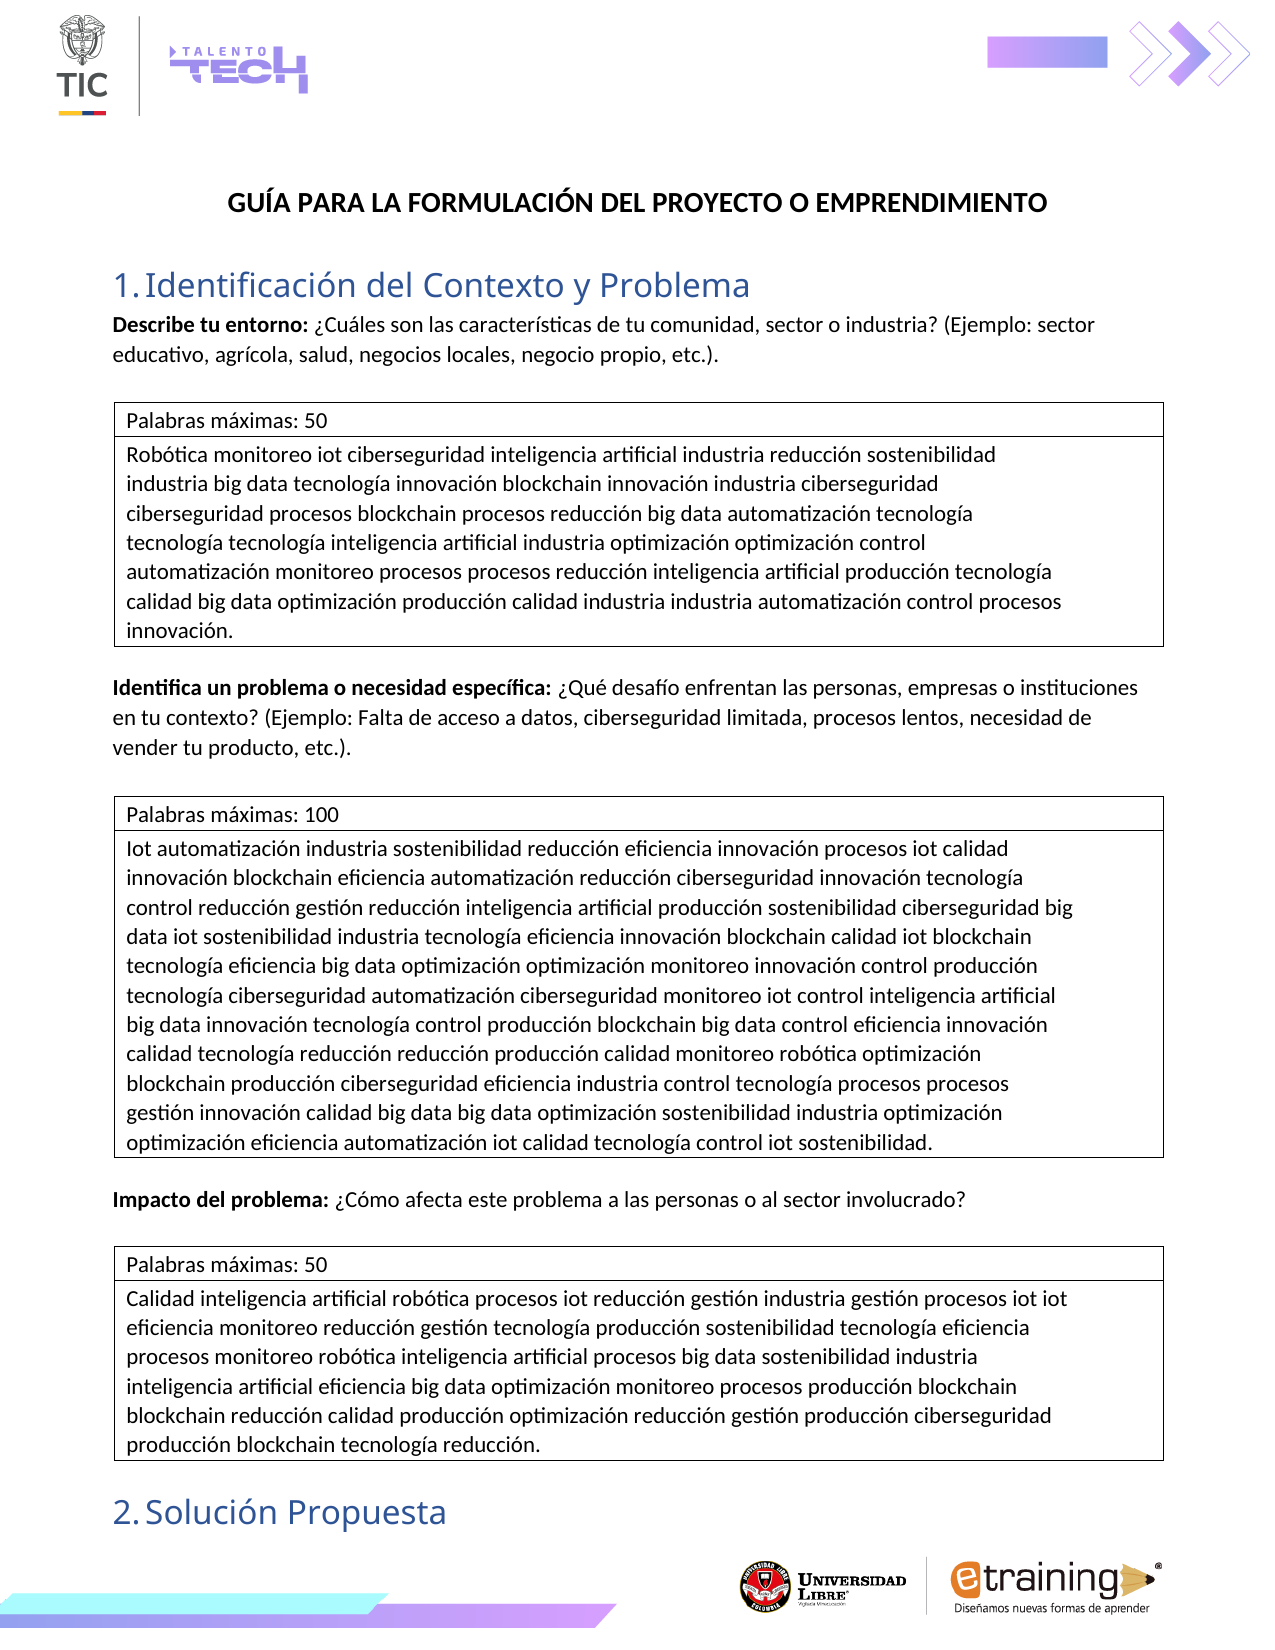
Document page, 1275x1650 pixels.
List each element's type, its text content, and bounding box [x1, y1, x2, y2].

text Impacto del problema: ¿Cómo afecta este problema a las personas o al sector involucrado? [112, 1185, 1175, 1213]
picture [0, 1538, 1162, 1630]
subtitle Identificación del Contexto y Problema [112, 262, 1175, 307]
picture [56, 15, 1250, 116]
table_cell Calidad inteligencia artificial robótica procesos iot reducción gestión industria gestión procesos iot iot eficiencia monitoreo reducción gestión tecnología producción sostenibilidad tecnología eficiencia procesos monitoreo robótica inteligencia artificial procesos big data sostenibilidad industria inteligencia artificial eficiencia big data optimización monitoreo procesos producción blockchain blockchain reducción calidad producción optimización reducción gestión producción ciberseguridad producción blockchain tecnología reducción. [115, 1281, 1163, 1460]
table_header Palabras máximas: 50 [115, 403, 1163, 436]
table_cell Robótica monitoreo iot ciberseguridad inteligencia artificial industria reducción sostenibilidad industria big data tecnología innovación blockchain innovación industria ciberseguridad ciberseguridad procesos blockchain procesos reducción big data automatización tecnología tecnología tecnología inteligencia artificial industria optimización optimización control automatización monitoreo procesos procesos reducción inteligencia artificial producción tecnología calidad big data optimización producción calidad industria industria automatización control procesos innovación. [115, 437, 1163, 646]
table_header Palabras máximas: 100 [115, 797, 1163, 829]
subtitle Solución Propuesta [112, 1489, 1175, 1534]
text GUÍA PARA LA FORMULACIÓN DEL PROYECTO O EMPRENDIMIENTO [226, 184, 1048, 220]
table_cell Iot automatización industria sostenibilidad reducción eficiencia innovación procesos iot calidad innovación blockchain eficiencia automatización reducción ciberseguridad innovación tecnología control reducción gestión reducción inteligencia artificial producción sostenibilidad ciberseguridad big data iot sostenibilidad industria tecnología eficiencia innovación blockchain calidad iot blockchain tecnología eficiencia big data optimización optimización monitoreo innovación control producción tecnología ciberseguridad automatización ciberseguridad monitoreo iot control inteligencia artificial big data innovación tecnología control producción blockchain big data control eficiencia innovación calidad tecnología reducción reducción producción calidad monitoreo robótica optimización blockchain producción ciberseguridad eficiencia industria control tecnología procesos procesos gestión innovación calidad big data big data optimización sostenibilidad industria optimización optimización eficiencia automatización iot calidad tecnología control iot sostenibilidad. [115, 831, 1163, 1157]
table_header Palabras máximas: 50 [115, 1247, 1163, 1279]
text Describe tu entorno: ¿Cuáles son las características de tu comunidad, sector o industria? (Ejemplo: sector educativo, agrícola, salud, negocios locales, negocio propio, etc.). [112, 310, 1099, 368]
text Identifica un problema o necesidad específica: ¿Qué desafío enfrentan las personas, empresas o instituciones en tu contexto? (Ejemplo: Falta de acceso a datos, ciberseguridad limitada, procesos lentos, necesidad de vender tu producto, etc.). [112, 673, 1142, 761]
